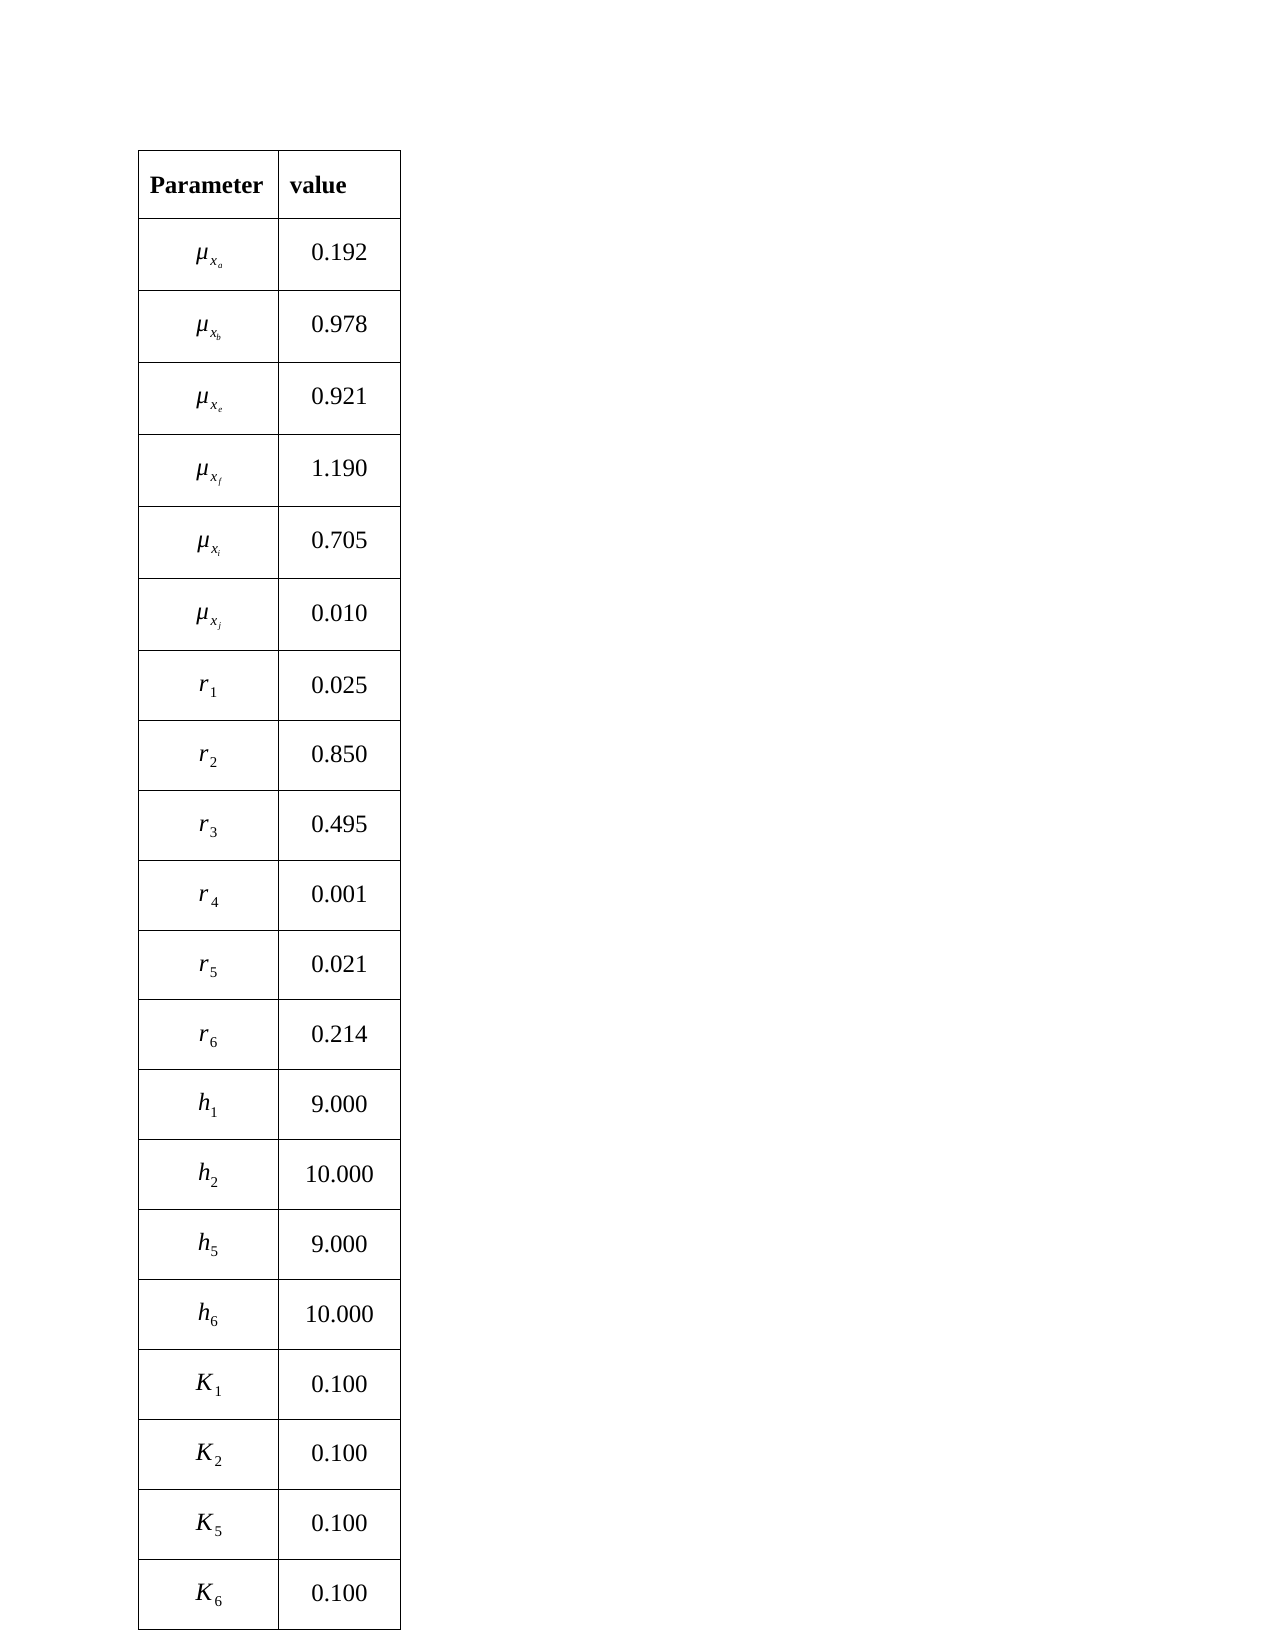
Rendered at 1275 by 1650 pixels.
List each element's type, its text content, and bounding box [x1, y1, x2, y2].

table_cell 0.100 [279, 1560, 400, 1628]
table_cell 0.025 [279, 651, 400, 720]
table_cell [139, 1070, 278, 1139]
table_cell 10.000 [279, 1280, 400, 1349]
table_cell [139, 363, 278, 434]
table_cell 0.001 [279, 861, 400, 929]
table_cell [139, 931, 278, 999]
table_cell 0.850 [279, 721, 400, 790]
table_cell 0.978 [279, 291, 400, 362]
table_cell 0.921 [279, 363, 400, 434]
table_cell 0.192 [279, 219, 400, 289]
table_cell [139, 1280, 278, 1349]
table_cell [139, 219, 278, 289]
table_cell 0.214 [279, 1000, 400, 1069]
table_cell 0.705 [279, 507, 400, 578]
table_cell 0.100 [279, 1350, 400, 1419]
table_cell 0.100 [279, 1490, 400, 1558]
table_cell [139, 861, 278, 929]
table_cell [139, 1000, 278, 1069]
table_cell 0.021 [279, 931, 400, 999]
table_cell 1.190 [279, 435, 400, 506]
table_cell [139, 721, 278, 790]
table_cell [139, 1420, 278, 1489]
table_cell [139, 1490, 278, 1558]
table_cell [139, 1140, 278, 1209]
table_cell 10.000 [279, 1140, 400, 1209]
table_cell [139, 1210, 278, 1279]
table_header Parameter [139, 151, 278, 217]
table_cell [139, 791, 278, 859]
table_cell 9.000 [279, 1070, 400, 1139]
table_cell [139, 1350, 278, 1419]
table_cell 0.495 [279, 791, 400, 859]
table_header value [279, 151, 400, 217]
table_cell [139, 291, 278, 362]
table_cell [139, 435, 278, 506]
table_cell 9.000 [279, 1210, 400, 1279]
table_cell [139, 651, 278, 720]
table_cell [139, 1560, 278, 1628]
table_cell 0.010 [279, 579, 400, 650]
table_cell 0.100 [279, 1420, 400, 1489]
table_cell [139, 579, 278, 650]
table_cell [139, 507, 278, 578]
